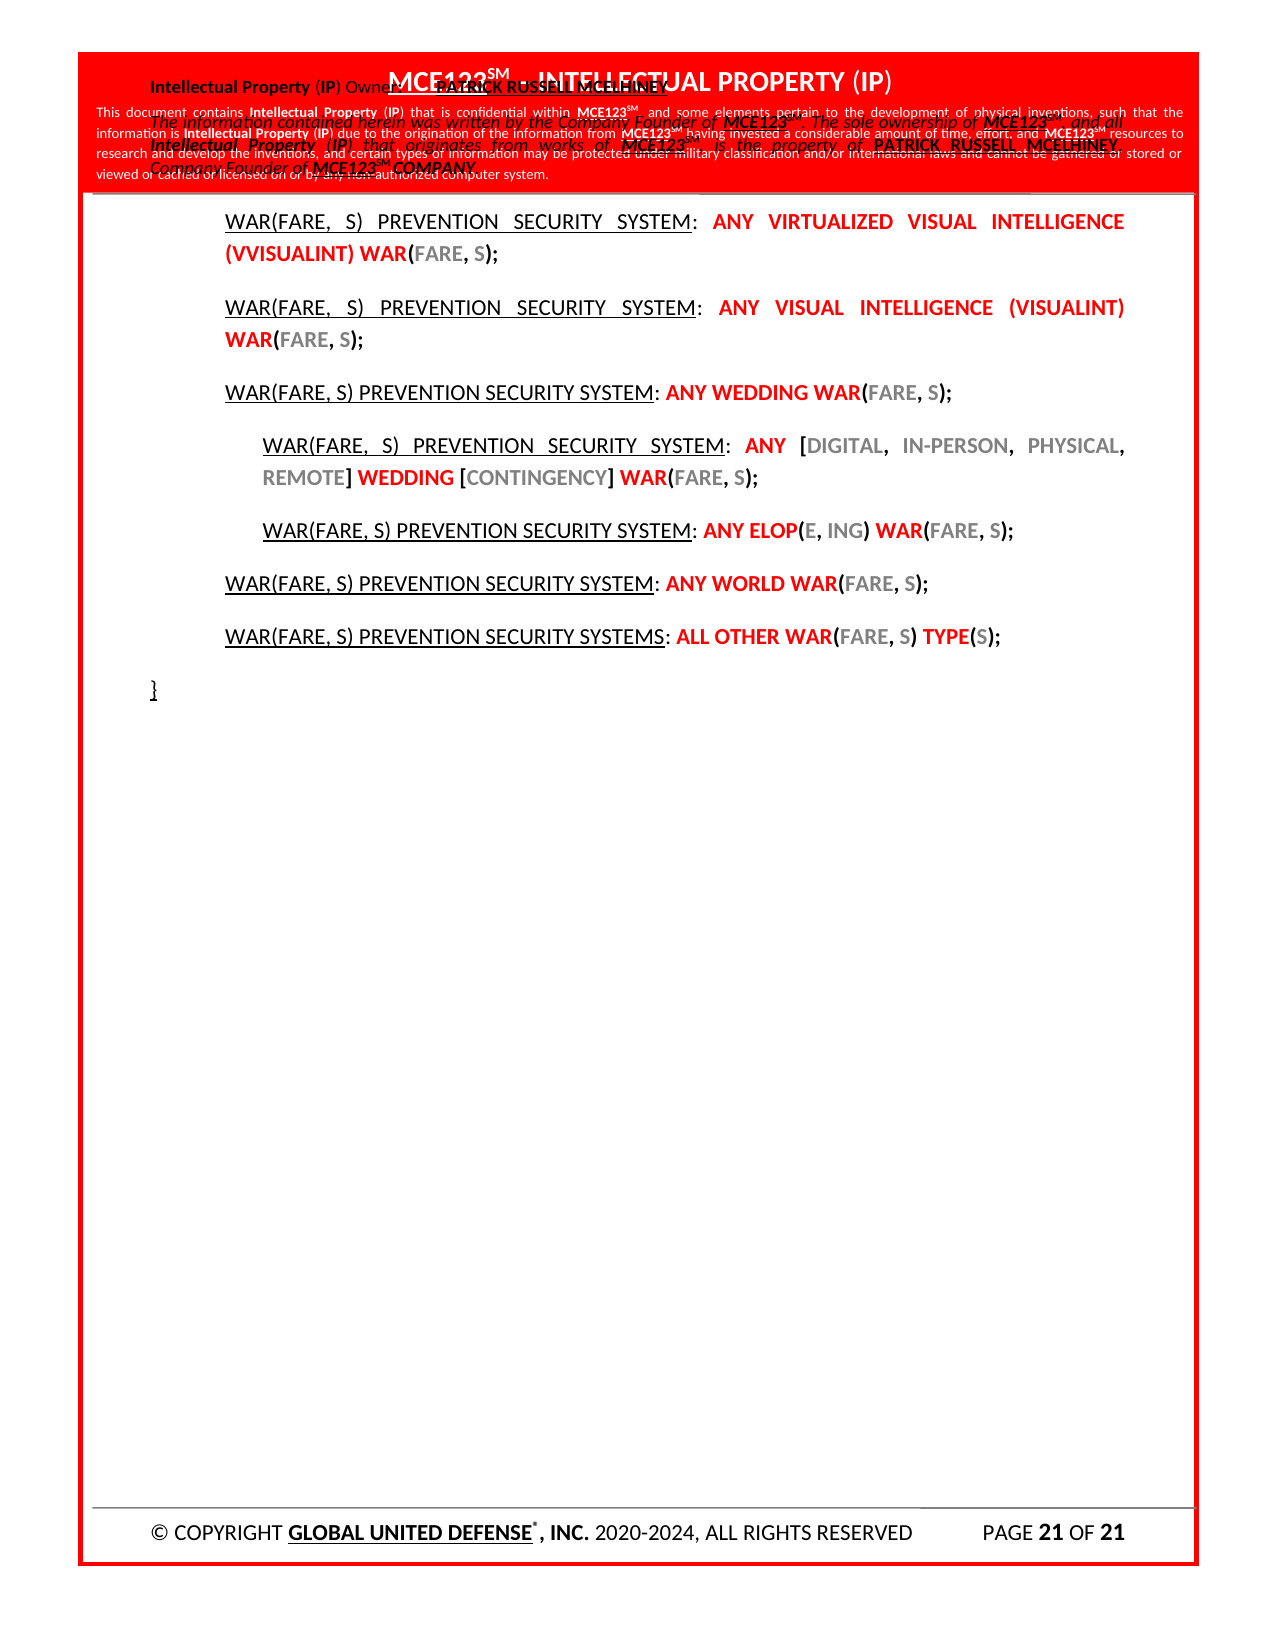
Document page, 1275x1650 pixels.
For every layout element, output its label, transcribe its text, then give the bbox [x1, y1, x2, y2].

text WAR(FARE, S) PREVENTION SECURITY SYSTEM: ANY WORLD WAR(FARE, S); [225, 569, 1125, 597]
text WAR(FARE, S) PREVENTION SECURITY SYSTEM: ANY WEDDING WAR(FARE, S); [225, 378, 1125, 406]
text WAR(FARE, S) PREVENTION SECURITY SYSTEM: ANY VISUAL INTELLIGENCE (VISUALINT) WAR(FARE, S); [225, 293, 1125, 353]
text WAR(FARE, S) PREVENTION SECURITY SYSTEM: ANY ELOP(E, ING) WAR(FARE, S); [262, 516, 1125, 544]
text WAR(FARE, S) PREVENTION SECURITY SYSTEM: ANY [DIGITAL, IN-PERSON, PHYSICAL, REMOTE] WEDDING [CONTINGENCY] WAR(FARE, S); [262, 431, 1125, 491]
text WAR(FARE, S) PREVENTION SECURITY SYSTEM: ANY VIRTUALIZED VISUAL INTELLIGENCE (VVISUALINT) WAR(FARE, S); [225, 207, 1125, 268]
text WAR(FARE, S) PREVENTION SECURITY SYSTEMS: ALL OTHER WAR(FARE, S) TYPE(S); [225, 622, 1125, 650]
text } [150, 675, 1125, 703]
